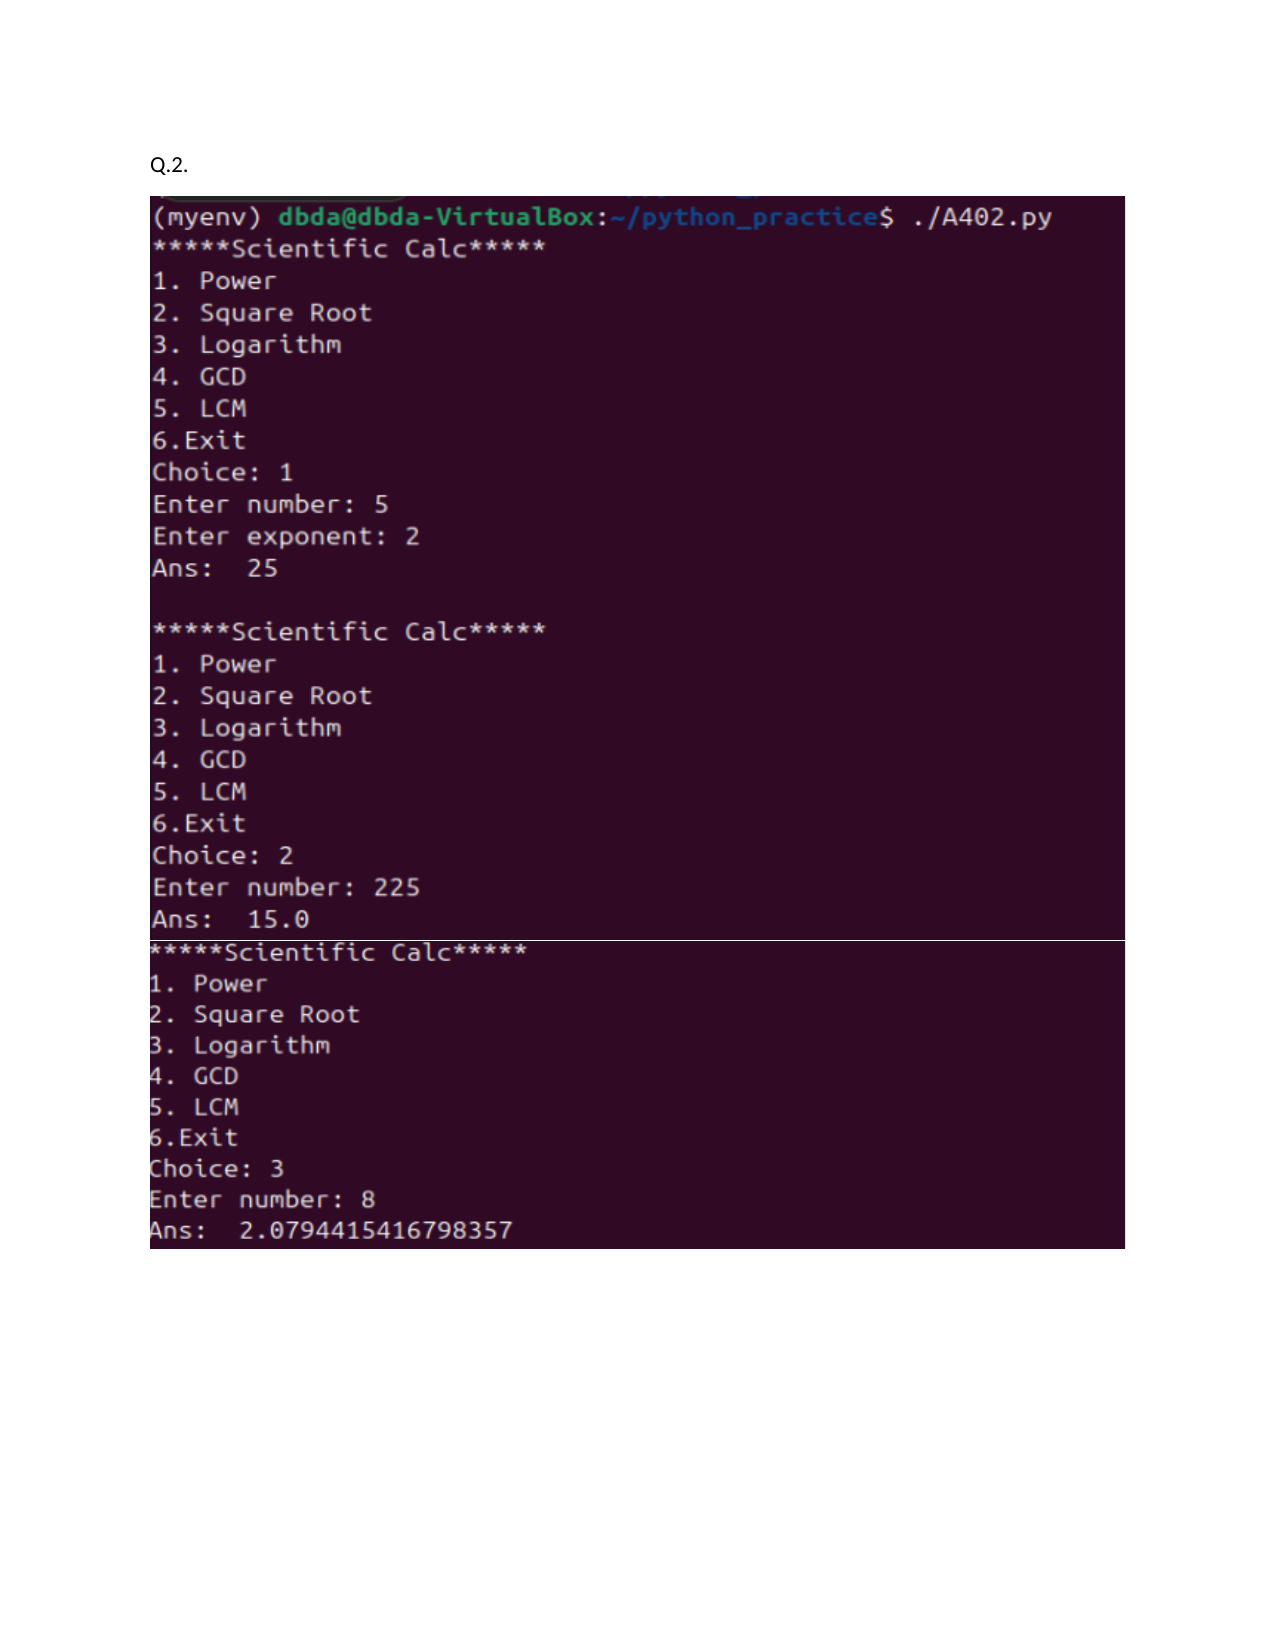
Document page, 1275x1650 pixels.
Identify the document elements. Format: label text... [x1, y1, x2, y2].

picture [150, 941, 1125, 1249]
picture [150, 196, 1125, 940]
text Q.2. [150, 150, 1125, 178]
